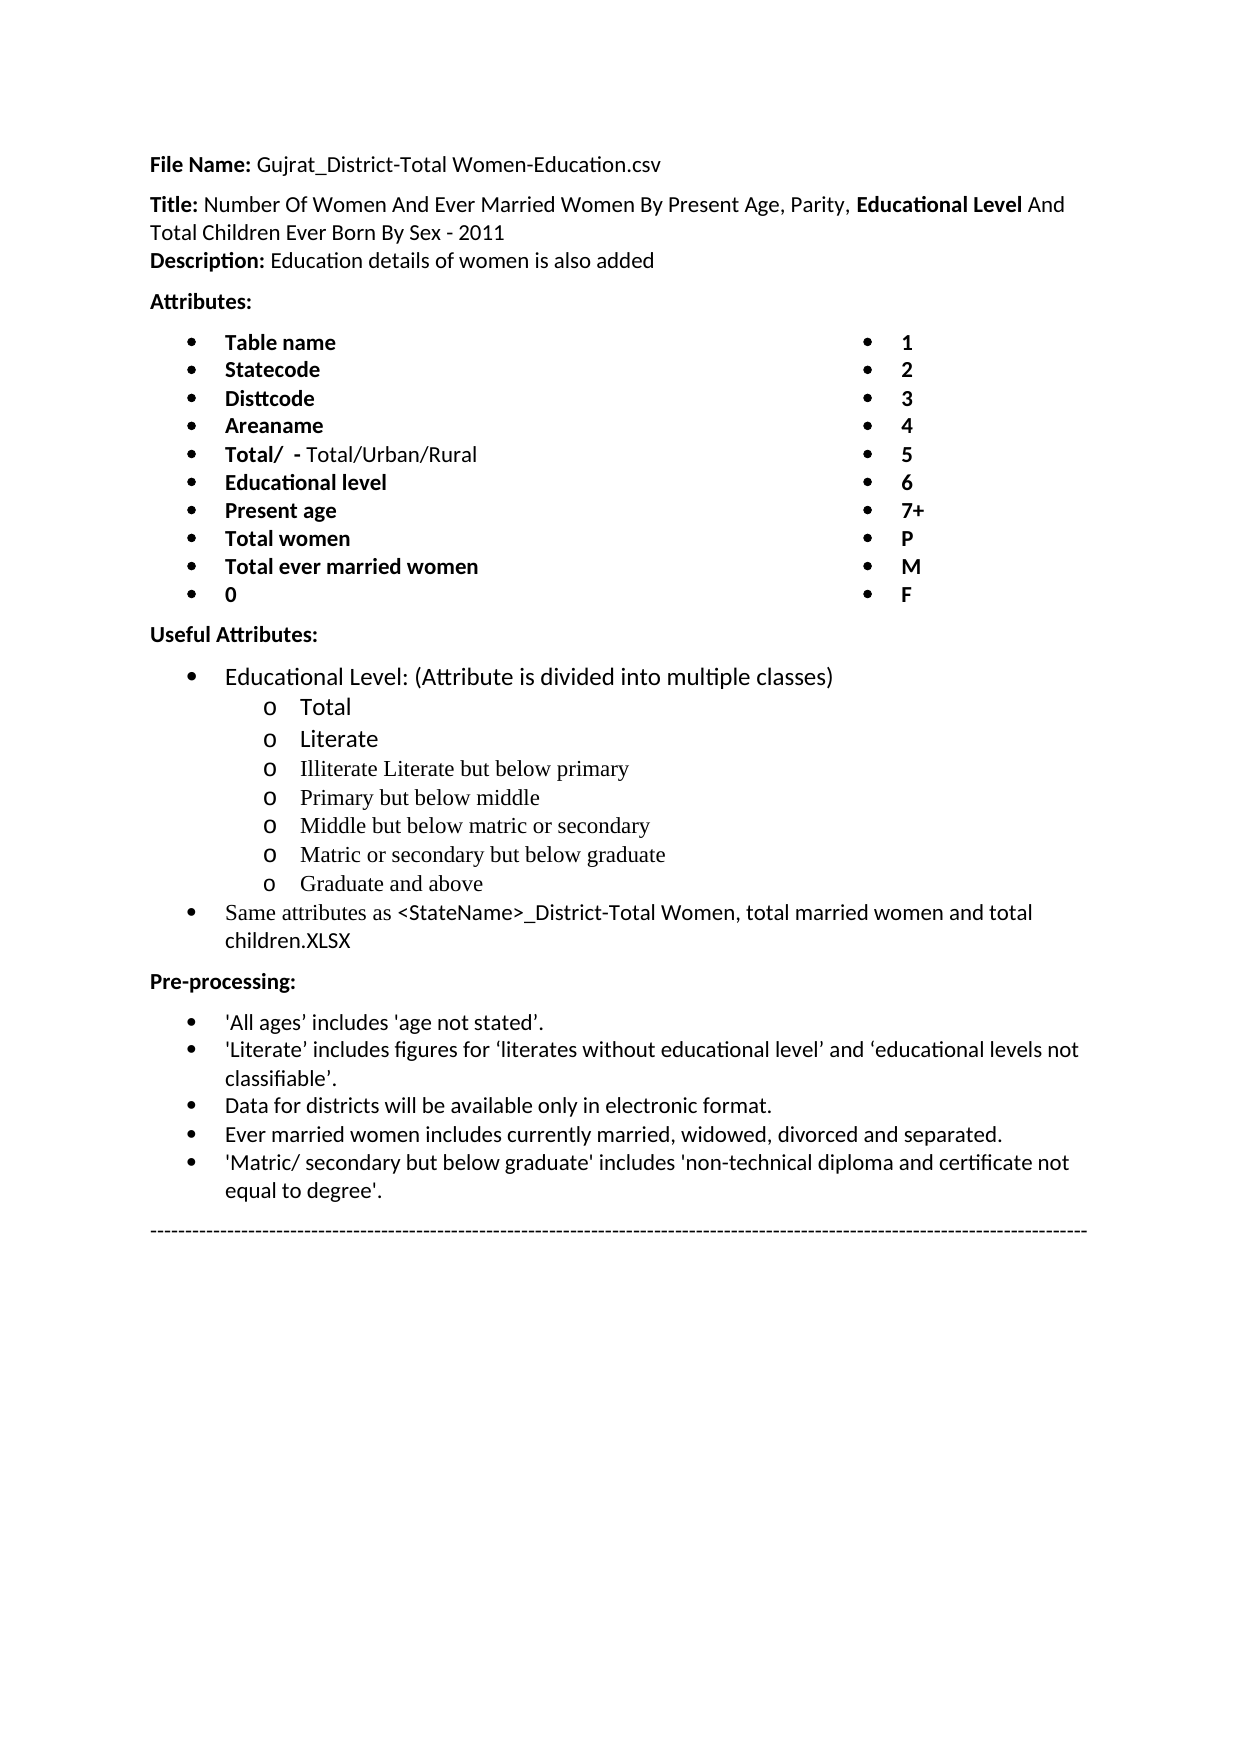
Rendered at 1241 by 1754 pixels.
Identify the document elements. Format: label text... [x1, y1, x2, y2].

list Total women [187, 524, 752, 552]
list Matric or secondary but below graduate [262, 841, 1090, 870]
list 3 [863, 384, 1090, 412]
list Educational Level: (Attribute is divided into multiple classes) [187, 661, 1090, 691]
list P [863, 524, 1090, 552]
list Data for districts will be available only in electronic format. [187, 1092, 1090, 1120]
list Illiterate Literate but below primary [262, 755, 1090, 784]
list Disttcode [187, 384, 752, 412]
list F [863, 580, 1090, 608]
text File Name: Gujrat_District-Total Women-Education.csv [150, 150, 1090, 178]
list Table name [187, 328, 752, 356]
list Literate [262, 723, 1090, 755]
list Total ever married women [187, 552, 752, 580]
list Graduate and above [262, 870, 1090, 898]
list M [863, 552, 1090, 580]
text Useful Attributes: [150, 620, 1090, 648]
list Total [262, 691, 1090, 723]
list Middle but below matric or secondary [262, 813, 1090, 841]
list Ever married women includes currently married, widowed, divorced and separated. [187, 1120, 1090, 1148]
list Same attributes as <StateName>_District-Total Women, total married women and total children.XLSX [187, 898, 1090, 954]
list 2 [863, 356, 1090, 384]
list Areaname [187, 412, 752, 440]
list 6 [863, 468, 1090, 496]
list 0 [187, 580, 752, 608]
list 1 [863, 328, 1090, 356]
list Total/ - Total/Urban/Rural [187, 440, 752, 468]
list Educational level [187, 468, 752, 496]
list Present age [187, 496, 752, 524]
list 'All ages’ includes 'age not stated’. [187, 1008, 1090, 1036]
text Description: Education details of women is also added [150, 247, 1090, 274]
list 4 [863, 412, 1090, 440]
list 'Literate’ includes figures for ‘literates without educational level’ and ‘educational levels not classifiable’. [187, 1036, 1090, 1092]
list Statecode [187, 356, 752, 384]
text Attributes: [150, 287, 1090, 315]
list 'Matric/ secondary but below graduate' includes 'non-technical diploma and certificate not equal to degree'. [187, 1148, 1090, 1204]
text -------------------------------------------------------------------------------------------------------------------------------------- [150, 1216, 1090, 1244]
text Title: Number Of Women And Ever Married Women By Present Age, Parity, Educational Level And Total Children Ever Born By Sex - 2011 [150, 191, 1090, 247]
list 7+ [863, 496, 1090, 524]
list 5 [863, 440, 1090, 468]
text Pre-processing: [150, 967, 1090, 995]
list Primary but below middle [262, 784, 1090, 813]
